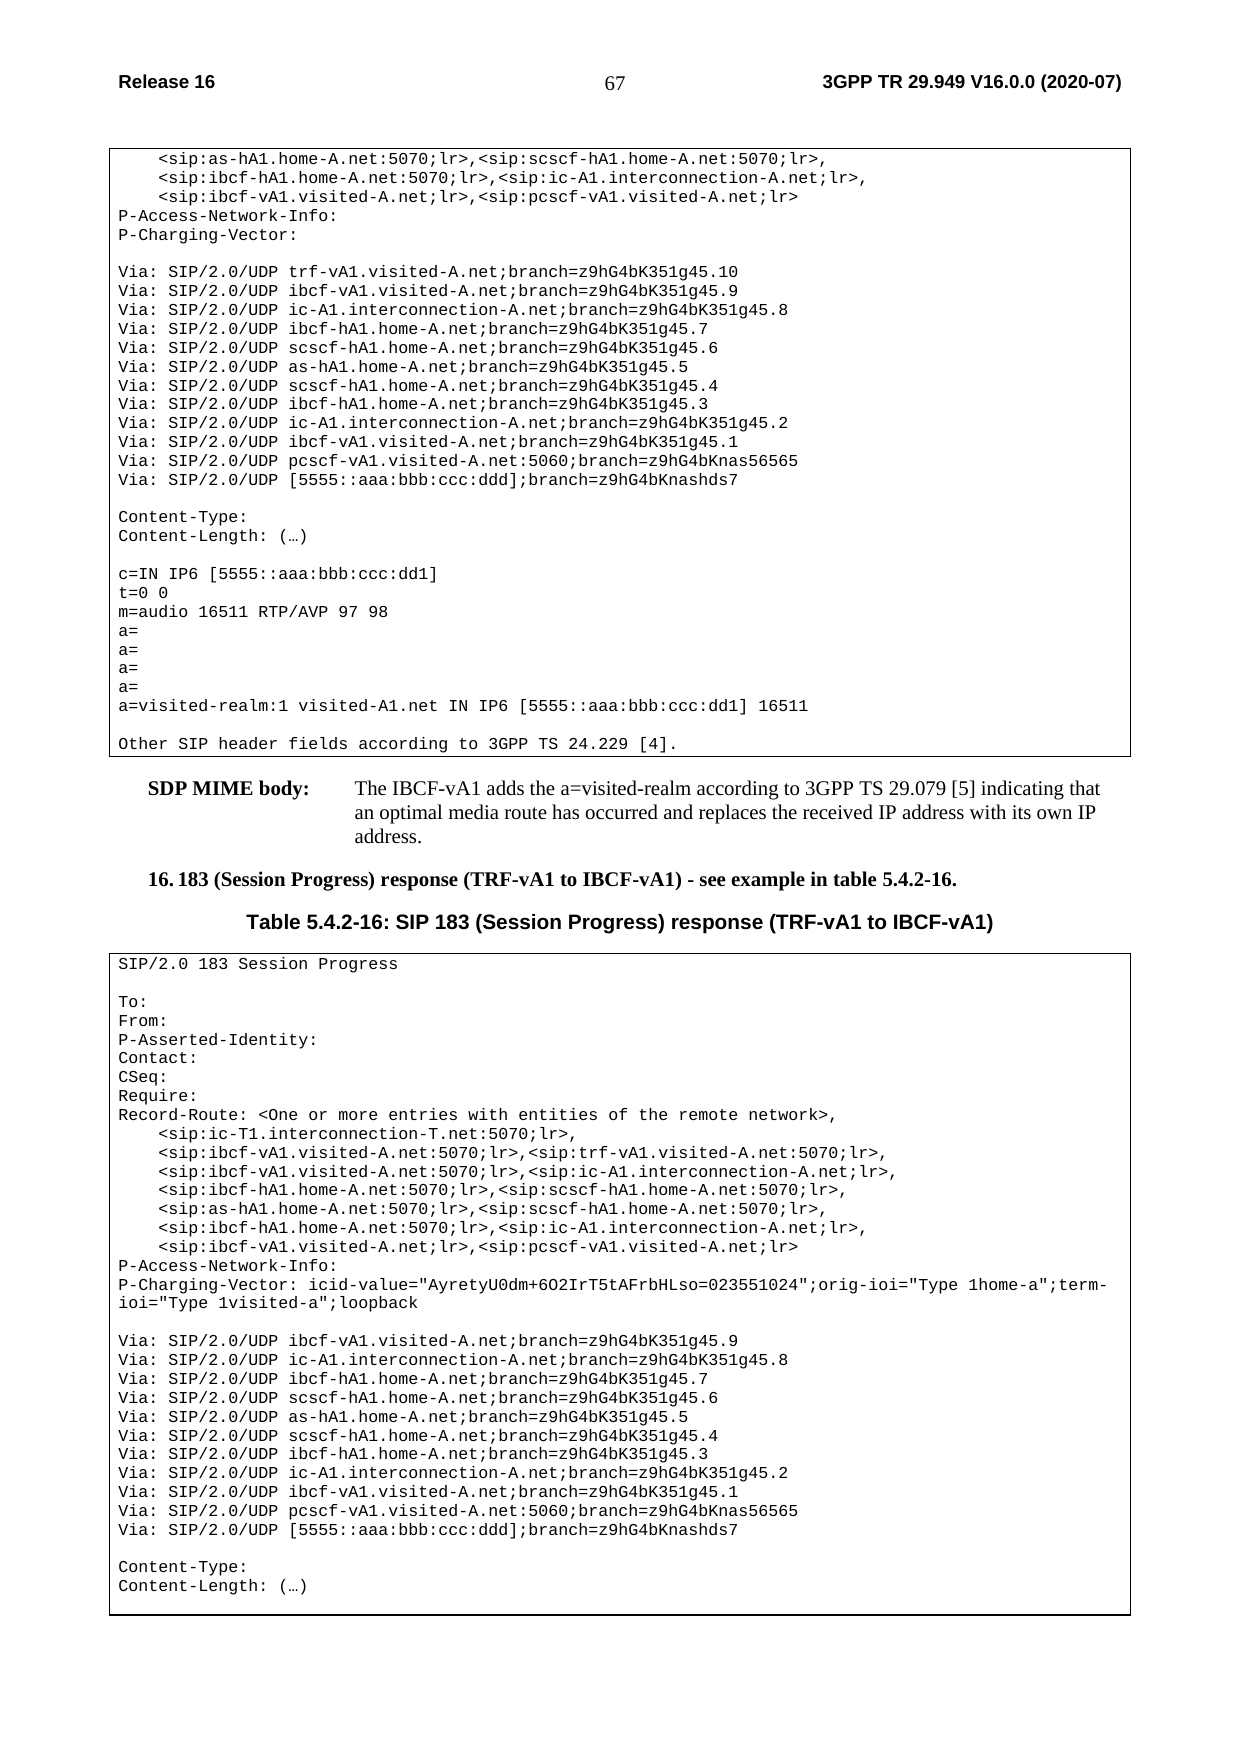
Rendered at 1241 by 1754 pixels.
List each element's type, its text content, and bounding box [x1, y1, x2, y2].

text P-Charging-Vector: [118, 226, 1122, 245]
text Via: SIP/2.0/UDP pcscf-vA1.visited-A.net:5060;branch=z9hG4bKnas56565 [118, 1502, 1122, 1521]
text Require: [118, 1088, 1122, 1107]
text Via: SIP/2.0/UDP ic-A1.interconnection-A.net;branch=z9hG4bK351g45.8 [118, 302, 1122, 321]
text P-Access-Network-Info: [118, 207, 1122, 226]
text Via: SIP/2.0/UDP pcscf-vA1.visited-A.net:5060;branch=z9hG4bKnas56565 [118, 452, 1122, 471]
text Via: SIP/2.0/UDP ibcf-hA1.home-A.net;branch=z9hG4bK351g45.7 [118, 1371, 1122, 1389]
text Record-Route: <One or more entries with entities of the remote network>, [118, 1107, 1122, 1125]
text P-Asserted-Identity: [118, 1031, 1122, 1050]
text Via: SIP/2.0/UDP [5555::aaa:bbb:ccc:ddd];branch=z9hG4bKnashds7 [118, 1521, 1122, 1540]
text Content-Type: [118, 509, 1122, 528]
text Via: SIP/2.0/UDP ibcf-hA1.home-A.net;branch=z9hG4bK351g45.3 [118, 396, 1122, 415]
text P-Charging-Vector: icid-value="AyretyU0dm+6O2IrT5tAFrbHLso=023551024";orig-ioi="Type 1home-a";term-ioi="Type 1visited-a";loopback [118, 1276, 1122, 1314]
text <sip:ibcf-vA1.visited-A.net;lr>,<sip:pcscf-vA1.visited-A.net;lr> [118, 1238, 1122, 1257]
text a=visited-realm:1 visited-A1.net IN IP6 [5555::aaa:bbb:ccc:dd1] 16511 [118, 698, 1122, 716]
text <sip:ibcf-vA1.visited-A.net:5070;lr>,<sip:ic-A1.interconnection-A.net;lr>, [118, 1163, 1122, 1182]
text Via: SIP/2.0/UDP as-hA1.home-A.net;branch=z9hG4bK351g45.5 [118, 358, 1122, 377]
text <sip:ibcf-hA1.home-A.net:5070;lr>,<sip:ic-A1.interconnection-A.net;lr>, [118, 170, 1122, 188]
text CSeq: [118, 1069, 1122, 1088]
text Via: SIP/2.0/UDP ibcf-hA1.home-A.net;branch=z9hG4bK351g45.3 [118, 1446, 1122, 1465]
text <sip:ibcf-vA1.visited-A.net:5070;lr>,<sip:trf-vA1.visited-A.net:5070;lr>, [118, 1144, 1122, 1163]
text SIP/2.0 183 Session Progress [110, 954, 1130, 974]
text Table 5.4.2-16: SIP 183 (Session Progress) response (TRF-vA1 to IBCF-vA1) [118, 910, 1122, 934]
text Other SIP header fields according to 3GPP TS 24.229 [4]. [110, 732, 1130, 756]
text a= [118, 660, 1122, 679]
text Via: SIP/2.0/UDP as-hA1.home-A.net;branch=z9hG4bK351g45.5 [118, 1408, 1122, 1427]
text Via: SIP/2.0/UDP ibcf-vA1.visited-A.net;branch=z9hG4bK351g45.1 [118, 1484, 1122, 1502]
text Via: SIP/2.0/UDP scscf-hA1.home-A.net;branch=z9hG4bK351g45.4 [118, 1427, 1122, 1446]
text <sip:ibcf-vA1.visited-A.net;lr>,<sip:pcscf-vA1.visited-A.net;lr> [118, 188, 1122, 207]
text t=0 0 [118, 584, 1122, 603]
text Via: SIP/2.0/UDP ic-A1.interconnection-A.net;branch=z9hG4bK351g45.8 [118, 1352, 1122, 1371]
text a= [118, 622, 1122, 641]
text Content-Length: (…) [118, 1578, 1122, 1597]
text a= [118, 641, 1122, 660]
text <sip:as-hA1.home-A.net:5070;lr>,<sip:scscf-hA1.home-A.net:5070;lr>, [118, 1201, 1122, 1220]
text Via: SIP/2.0/UDP scscf-hA1.home-A.net;branch=z9hG4bK351g45.4 [118, 377, 1122, 396]
text c=IN IP6 [5555::aaa:bbb:ccc:dd1] [118, 566, 1122, 584]
text Via: SIP/2.0/UDP trf-vA1.visited-A.net;branch=z9hG4bK351g45.10 [118, 264, 1122, 283]
text Via: SIP/2.0/UDP ic-A1.interconnection-A.net;branch=z9hG4bK351g45.2 [118, 415, 1122, 434]
text Content-Type: [118, 1559, 1122, 1578]
text Content-Length: (…) [118, 528, 1122, 547]
text m=audio 16511 RTP/AVP 97 98 [118, 603, 1122, 622]
text Via: SIP/2.0/UDP ibcf-vA1.visited-A.net;branch=z9hG4bK351g45.9 [118, 283, 1122, 302]
text Via: SIP/2.0/UDP ibcf-hA1.home-A.net;branch=z9hG4bK351g45.7 [118, 321, 1122, 339]
text Via: SIP/2.0/UDP ibcf-vA1.visited-A.net;branch=z9hG4bK351g45.1 [118, 434, 1122, 452]
text Via: SIP/2.0/UDP scscf-hA1.home-A.net;branch=z9hG4bK351g45.6 [118, 339, 1122, 358]
text Via: SIP/2.0/UDP [5555::aaa:bbb:ccc:ddd];branch=z9hG4bKnashds7 [118, 471, 1122, 490]
text From: [118, 1012, 1122, 1031]
text SDP MIME body: The IBCF-vA1 adds the a=visited-realm according to 3GPP TS 29.079 [5] indicating that an optimal media route has occurred and replaces the received IP address with its own IP address. [148, 776, 1122, 848]
text Via: SIP/2.0/UDP scscf-hA1.home-A.net;branch=z9hG4bK351g45.6 [118, 1389, 1122, 1408]
text <sip:as-hA1.home-A.net:5070;lr>,<sip:scscf-hA1.home-A.net:5070;lr>, [110, 149, 1130, 170]
text <sip:ibcf-hA1.home-A.net:5070;lr>,<sip:scscf-hA1.home-A.net:5070;lr>, [118, 1182, 1122, 1201]
text P-Access-Network-Info: [118, 1257, 1122, 1276]
text Via: SIP/2.0/UDP ibcf-vA1.visited-A.net;branch=z9hG4bK351g45.9 [118, 1333, 1122, 1352]
text a= [118, 679, 1122, 698]
text Contact: [118, 1050, 1122, 1069]
text 16. 183 (Session Progress) response (TRF-vA1 to IBCF-vA1) - see example in table 5.4.2-16. [148, 867, 1122, 891]
text To: [118, 993, 1122, 1012]
text Via: SIP/2.0/UDP ic-A1.interconnection-A.net;branch=z9hG4bK351g45.2 [118, 1465, 1122, 1484]
text <sip:ic-T1.interconnection-T.net:5070;lr>, [118, 1125, 1122, 1144]
text <sip:ibcf-hA1.home-A.net:5070;lr>,<sip:ic-A1.interconnection-A.net;lr>, [118, 1220, 1122, 1238]
